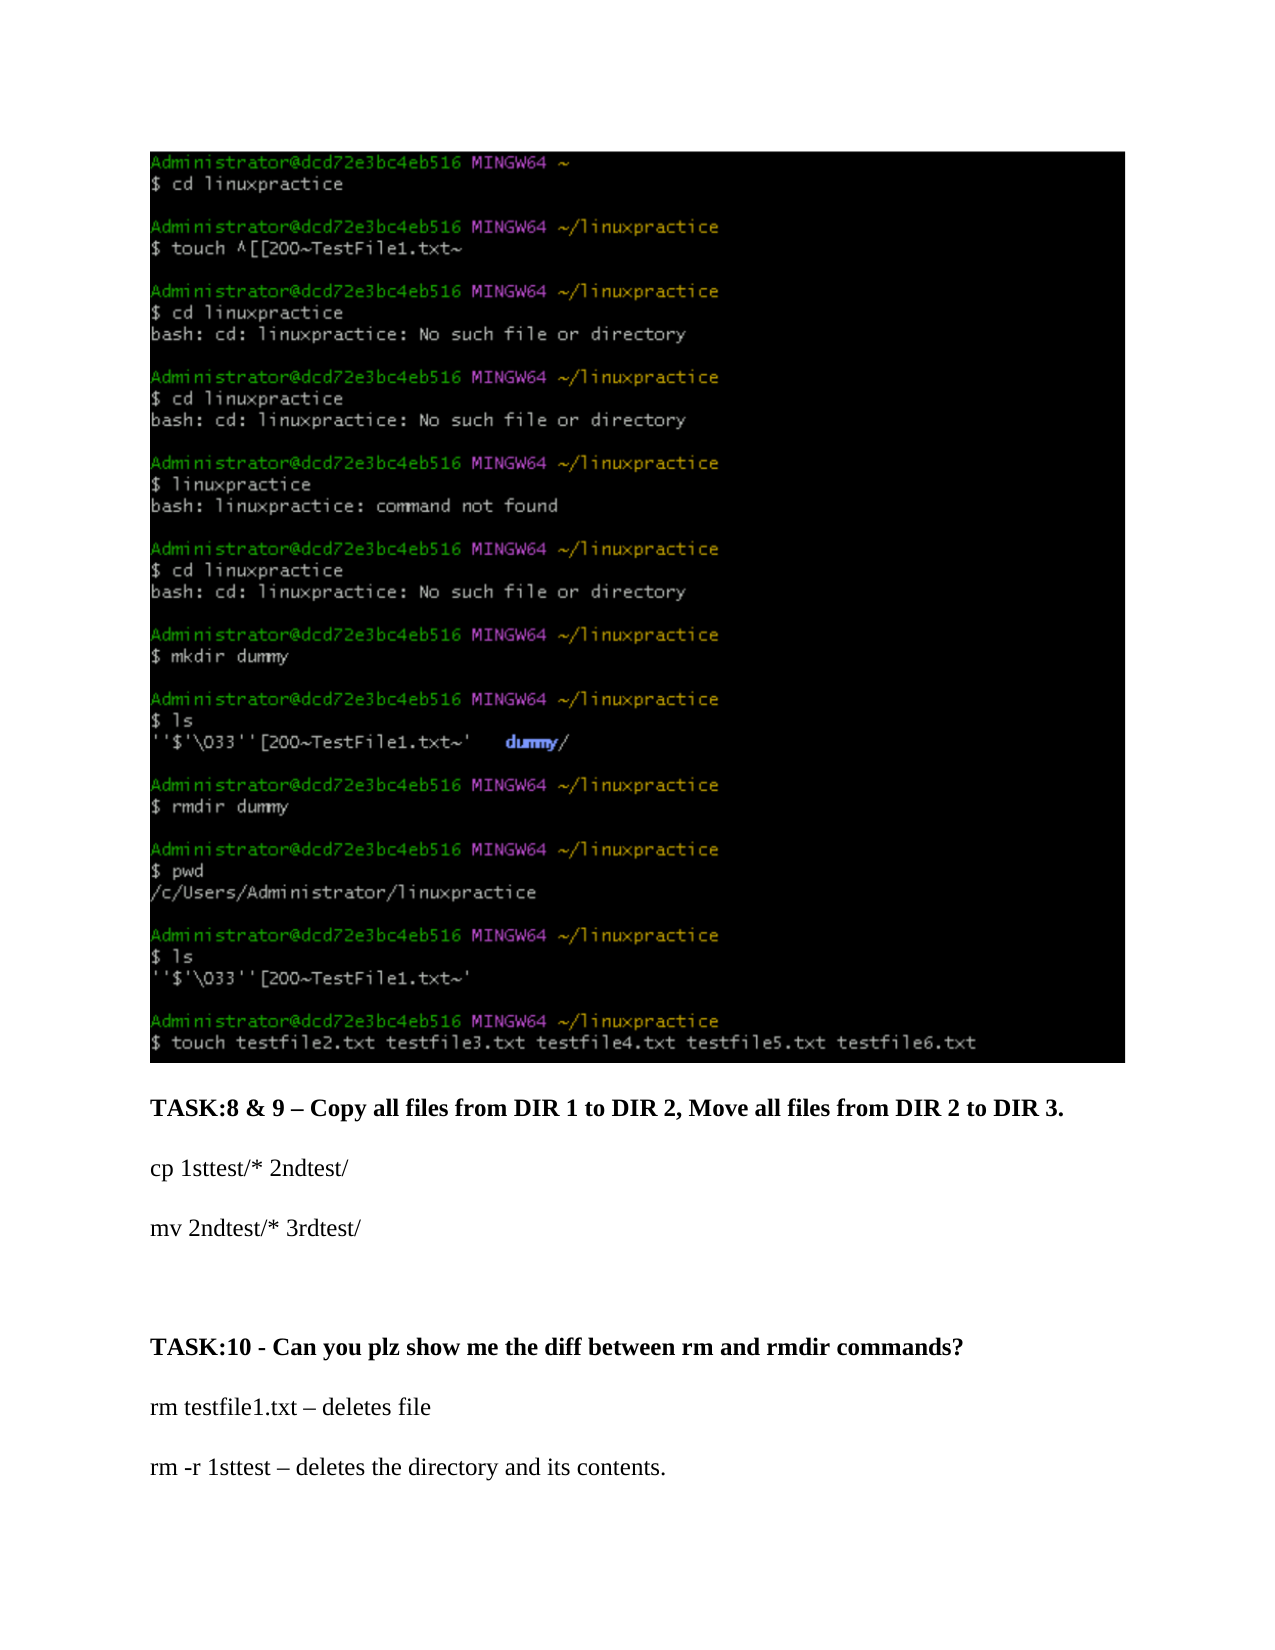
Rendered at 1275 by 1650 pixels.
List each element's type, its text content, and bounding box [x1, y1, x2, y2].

text rm -r 1sttest – deletes the directory and its contents. [150, 1452, 1125, 1481]
text TASK:8 & 9 – Copy all files from DIR 1 to DIR 2, Move all files from DIR 2 to DIR 3. [150, 1093, 1125, 1122]
text rm testfile1.txt – deletes file [150, 1392, 1125, 1421]
text cp 1sttest/* 2ndtest/ [150, 1153, 1125, 1182]
text mv 2ndtest/* 3rdtest/ [150, 1213, 1125, 1241]
picture [150, 150, 1125, 1063]
text TASK:10 - Can you plz show me the diff between rm and rmdir commands? [150, 1332, 1125, 1361]
